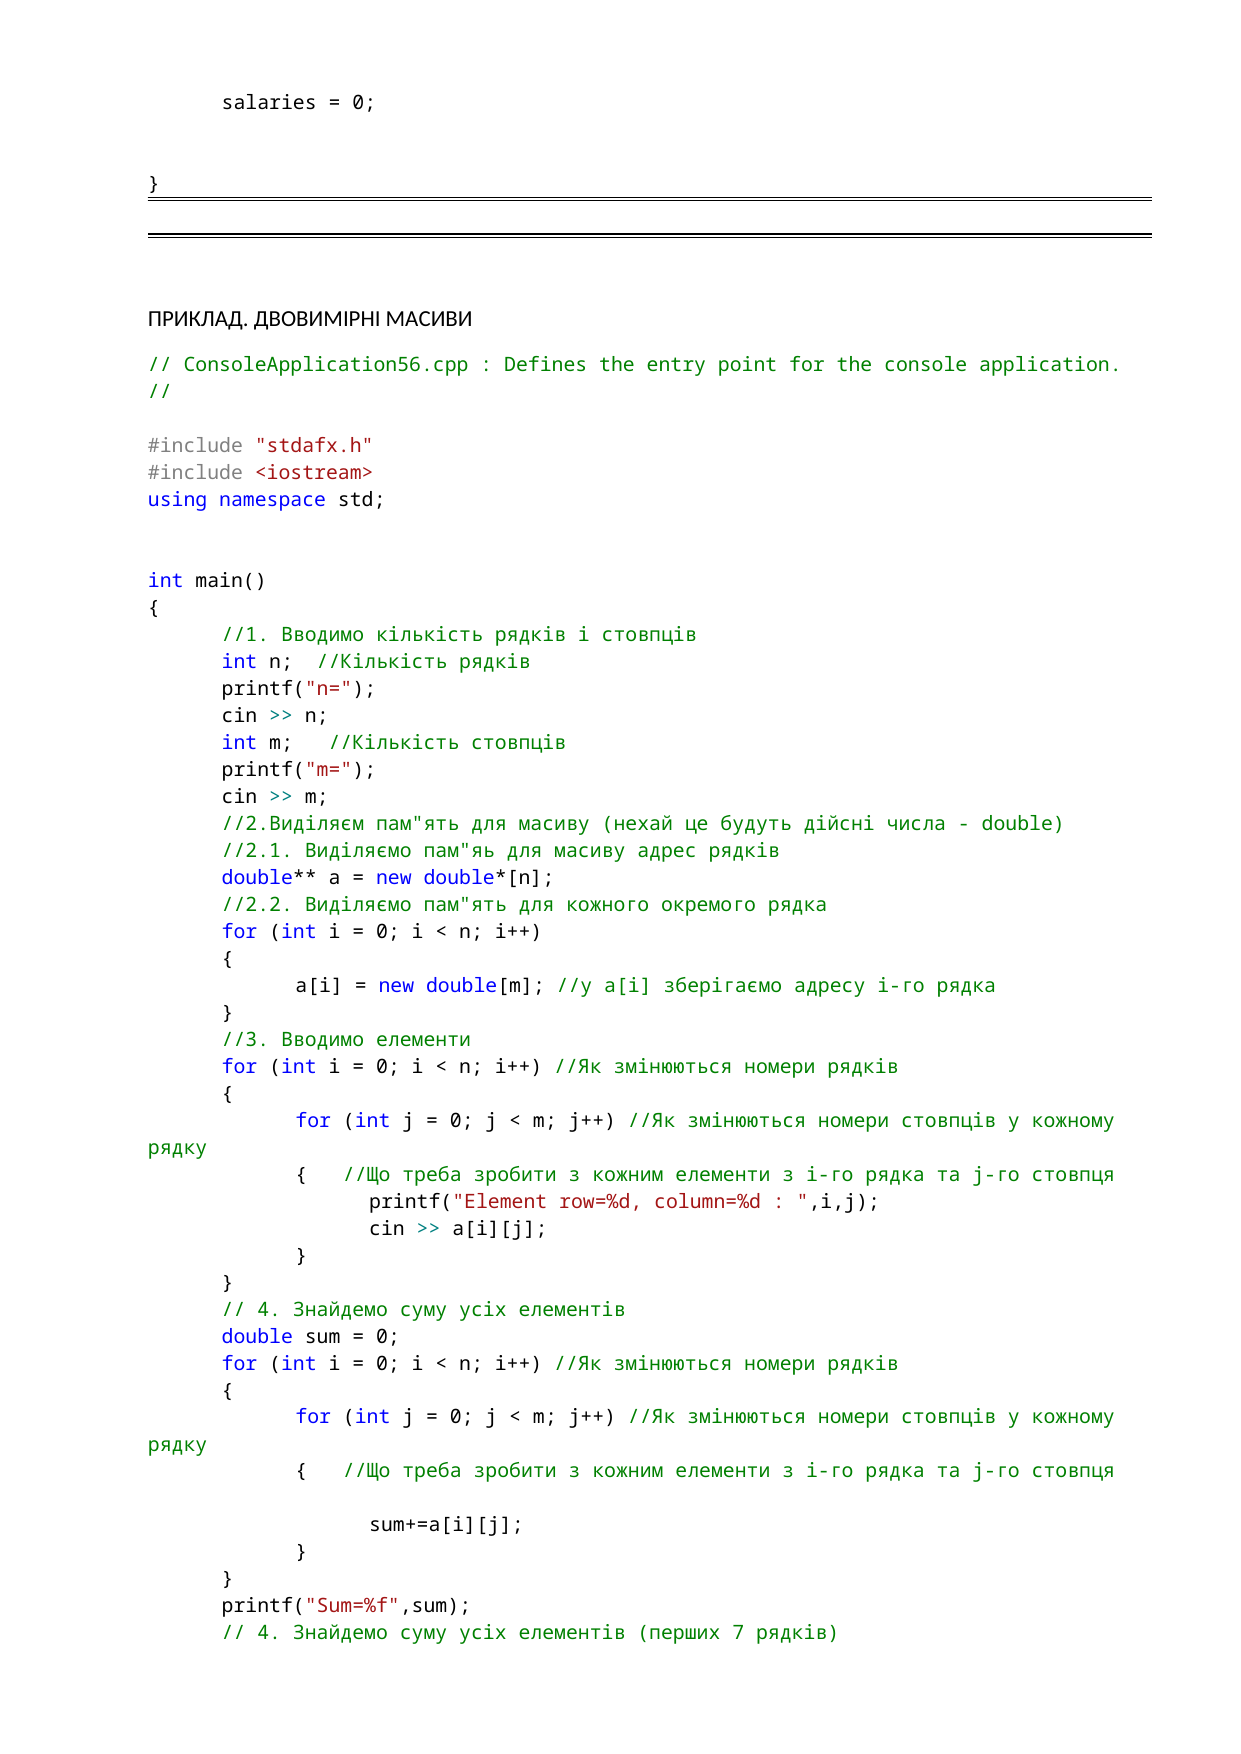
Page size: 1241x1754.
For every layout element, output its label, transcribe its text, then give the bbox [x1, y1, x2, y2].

text } [148, 998, 1152, 1025]
text for (int j = 0; j < m; j++) //Як змінюються номери стовпців у кожному рядку [148, 1106, 1152, 1160]
text a[i] = new double[m]; //у a[i] зберігаємо адресу і-го рядка [148, 971, 1152, 998]
text } [148, 169, 1152, 196]
text printf("n="); [148, 674, 1152, 701]
text cin >> m; [148, 782, 1152, 809]
text // 4. Знайдемо суму усіх елементів (перших 7 рядків) [148, 1619, 1152, 1646]
text // [148, 378, 1152, 404]
text cin >> n; [148, 701, 1152, 728]
text //1. Вводимо кількість рядків і стовпців [148, 620, 1152, 647]
text //2.Виділяєм пам"ять для масиву (нехай це будуть дійсні числа - double) [148, 809, 1152, 836]
text for (int i = 0; i < n; i++) //Як змінюються номери рядків [148, 1052, 1152, 1079]
text for (int i = 0; i < n; i++) //Як змінюються номери рядків [148, 1349, 1152, 1376]
text { [148, 593, 1152, 620]
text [148, 1403, 1152, 1457]
text double** a = new double*[n]; [148, 863, 1152, 890]
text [148, 1457, 1152, 1511]
text printf("Sum=%f",sum); [148, 1592, 1152, 1619]
text { [148, 1376, 1152, 1403]
text } [148, 1268, 1152, 1295]
text //3. Вводимо елементи [148, 1025, 1152, 1052]
text } [148, 1241, 1152, 1268]
text // ConsoleApplication56.cpp : Defines the entry point for the console application. [148, 351, 1152, 378]
text sum+=a[i][j]; [148, 1511, 1152, 1538]
text #include "stdafx.h" [148, 432, 1152, 458]
text int m; //Кількість стовпців [148, 728, 1152, 755]
text } [148, 1538, 1152, 1565]
text salaries = 0; [148, 88, 1152, 116]
text double sum = 0; [148, 1322, 1152, 1349]
text { [148, 944, 1152, 971]
text #include <iostream> [148, 458, 1152, 486]
text printf("m="); [148, 755, 1152, 782]
text //2.1. Виділяємо пам"яь для масиву адрес рядків [148, 836, 1152, 863]
text //2.2. Виділяємо пам"ять для кожного окремого рядка [148, 890, 1152, 917]
text int main() [148, 566, 1152, 593]
text } [148, 1565, 1152, 1592]
text // 4. Знайдемо суму усіх елементів [148, 1295, 1152, 1322]
text printf("Element row=%d, column=%d : ",i,j); [148, 1187, 1152, 1214]
text int n; //Кількість рядків [148, 647, 1152, 674]
text cin >> a[i][j]; [148, 1214, 1152, 1241]
text ПРИКЛАД. ДВОВИМІРНІ МАСИВИ [148, 304, 1152, 332]
text { [148, 1079, 1152, 1106]
text { //Що треба зробити з кожним елементи з і-го рядка та j-го стовпця [148, 1160, 1152, 1187]
text using namespace std; [148, 486, 1152, 512]
text for (int i = 0; i < n; i++) [148, 917, 1152, 944]
